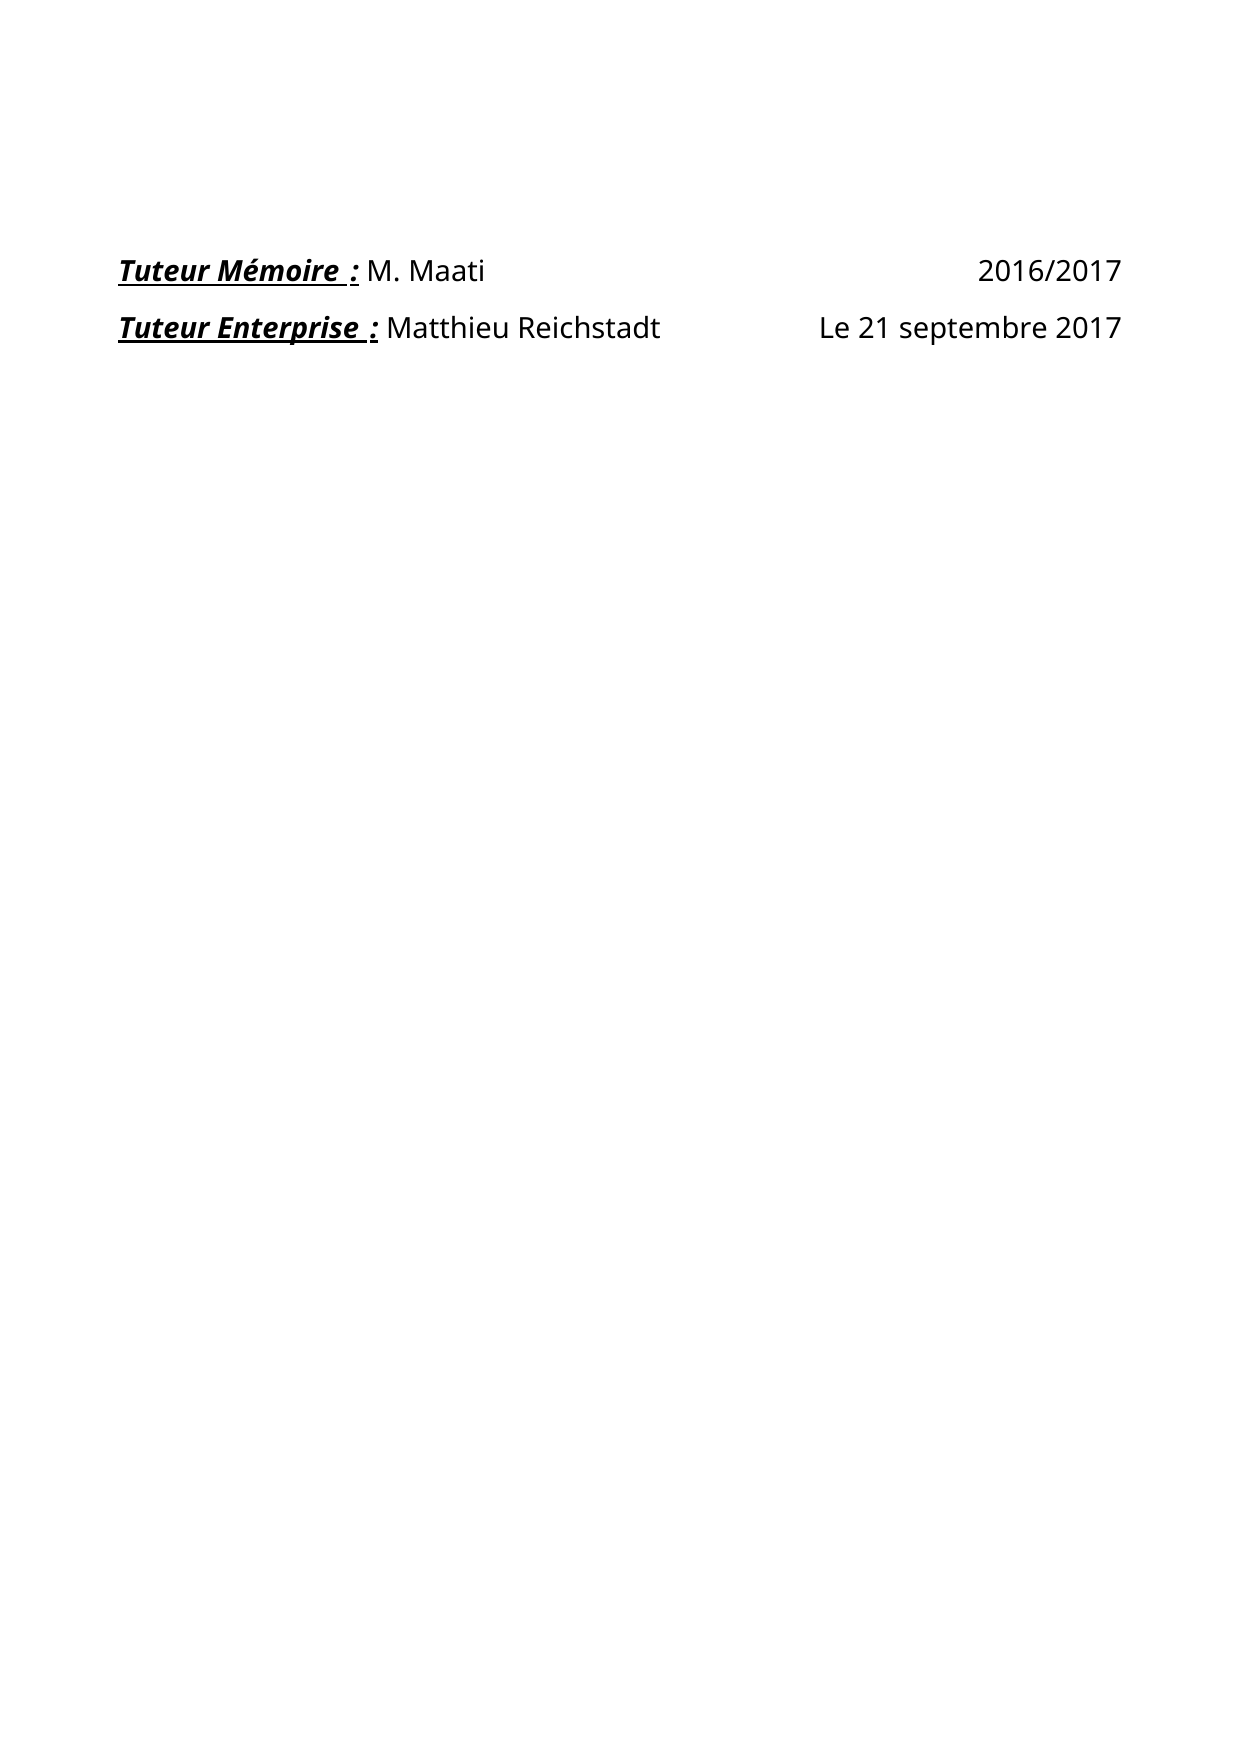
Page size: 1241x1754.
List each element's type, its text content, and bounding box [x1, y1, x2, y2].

text Tuteur Enterprise : Matthieu Reichstadt Le 21 septembre 2017 [118, 307, 1122, 347]
text Tuteur Mémoire : M. Maati 2016/2017 [118, 251, 1122, 290]
